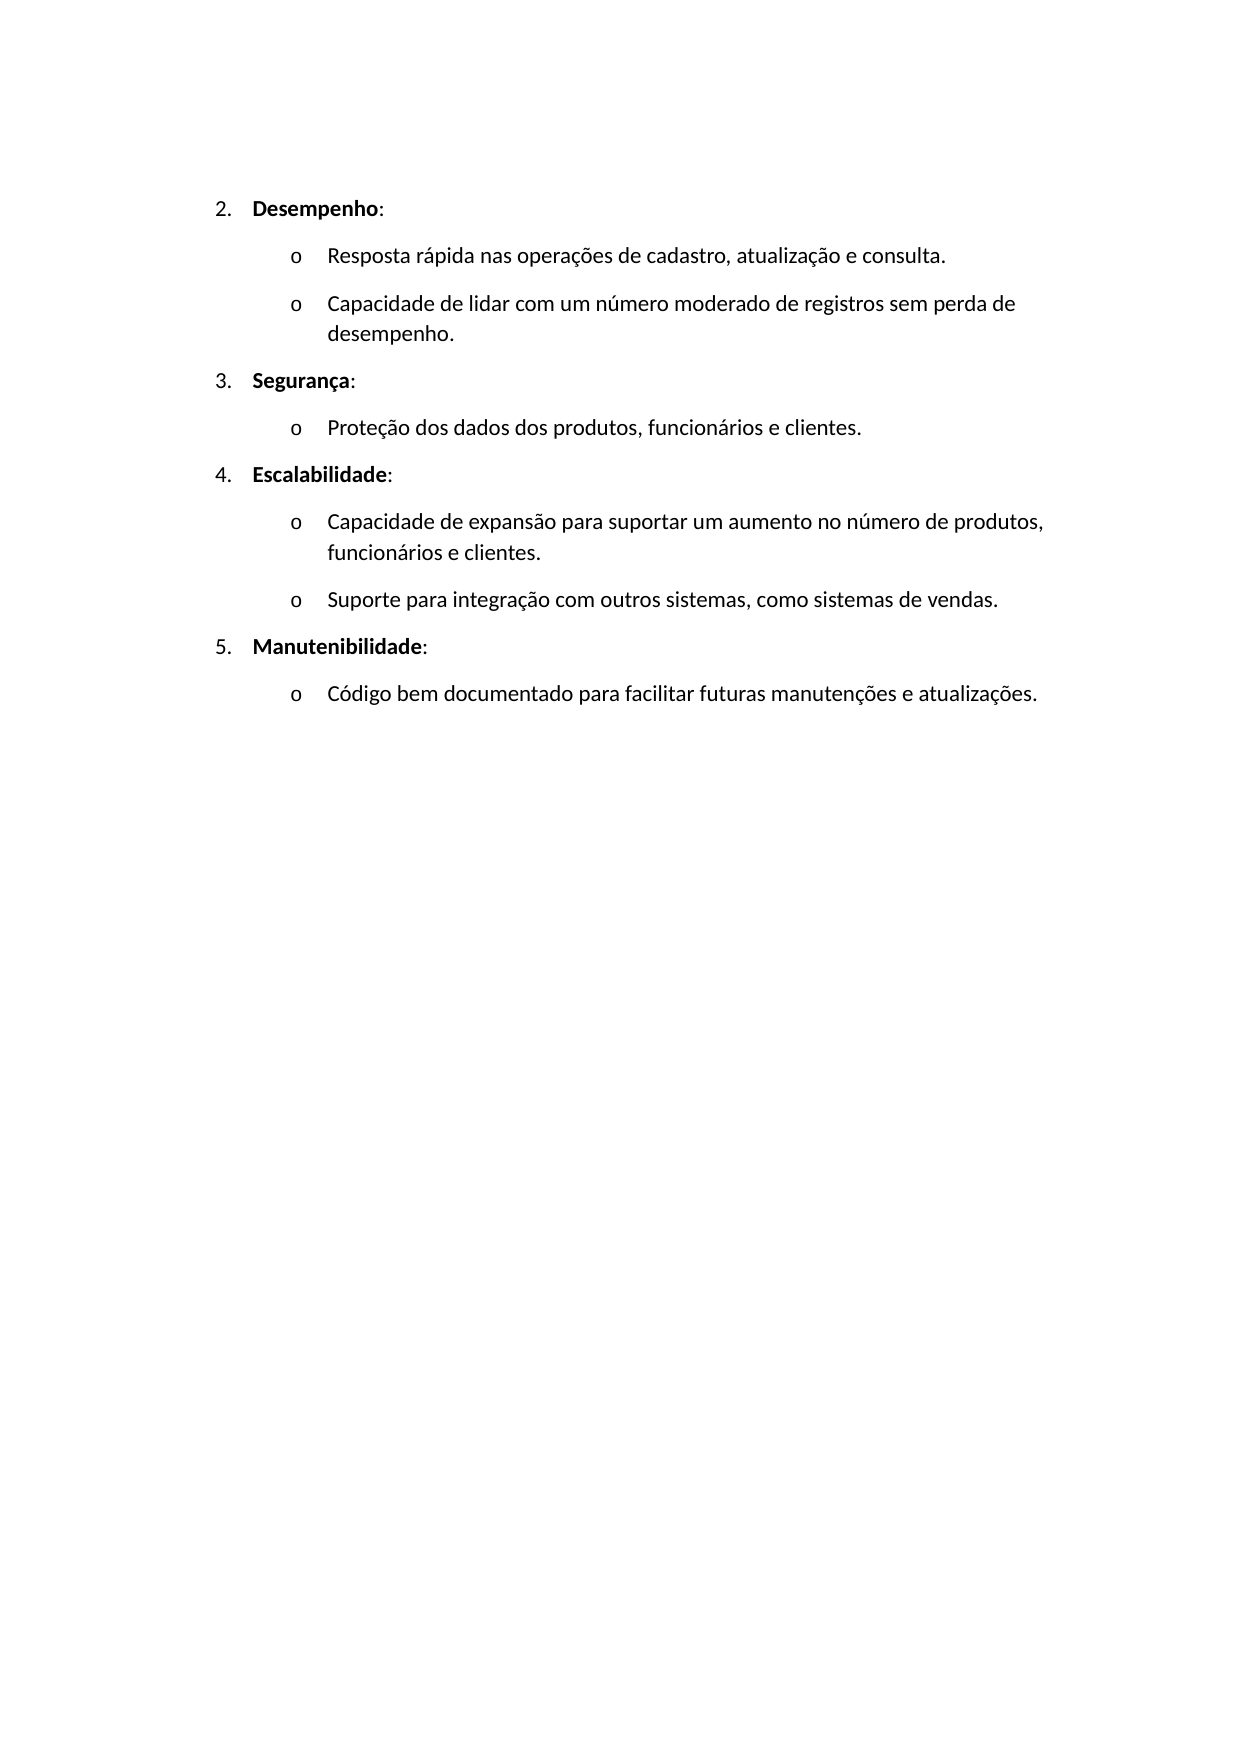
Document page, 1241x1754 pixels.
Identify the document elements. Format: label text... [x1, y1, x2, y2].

list Código bem documentado para facilitar futuras manutenções e atualizações. [290, 679, 1063, 708]
list Segurança: [215, 366, 1063, 394]
list Resposta rápida nas operações de cadastro, atualização e consulta. [290, 241, 1063, 270]
list Proteção dos dados dos produtos, funcionários e clientes. [290, 413, 1063, 442]
list Manutenibilidade: [215, 632, 1063, 661]
list Escalabilidade: [215, 461, 1063, 489]
list Suporte para integração com outros sistemas, como sistemas de vendas. [290, 585, 1063, 614]
list Desempenho: [215, 194, 1063, 222]
list Capacidade de lidar com um número moderado de registros sem perda de desempenho. [290, 289, 1063, 347]
list Capacidade de expansão para suportar um aumento no número de produtos, funcionários e clientes. [290, 507, 1063, 566]
